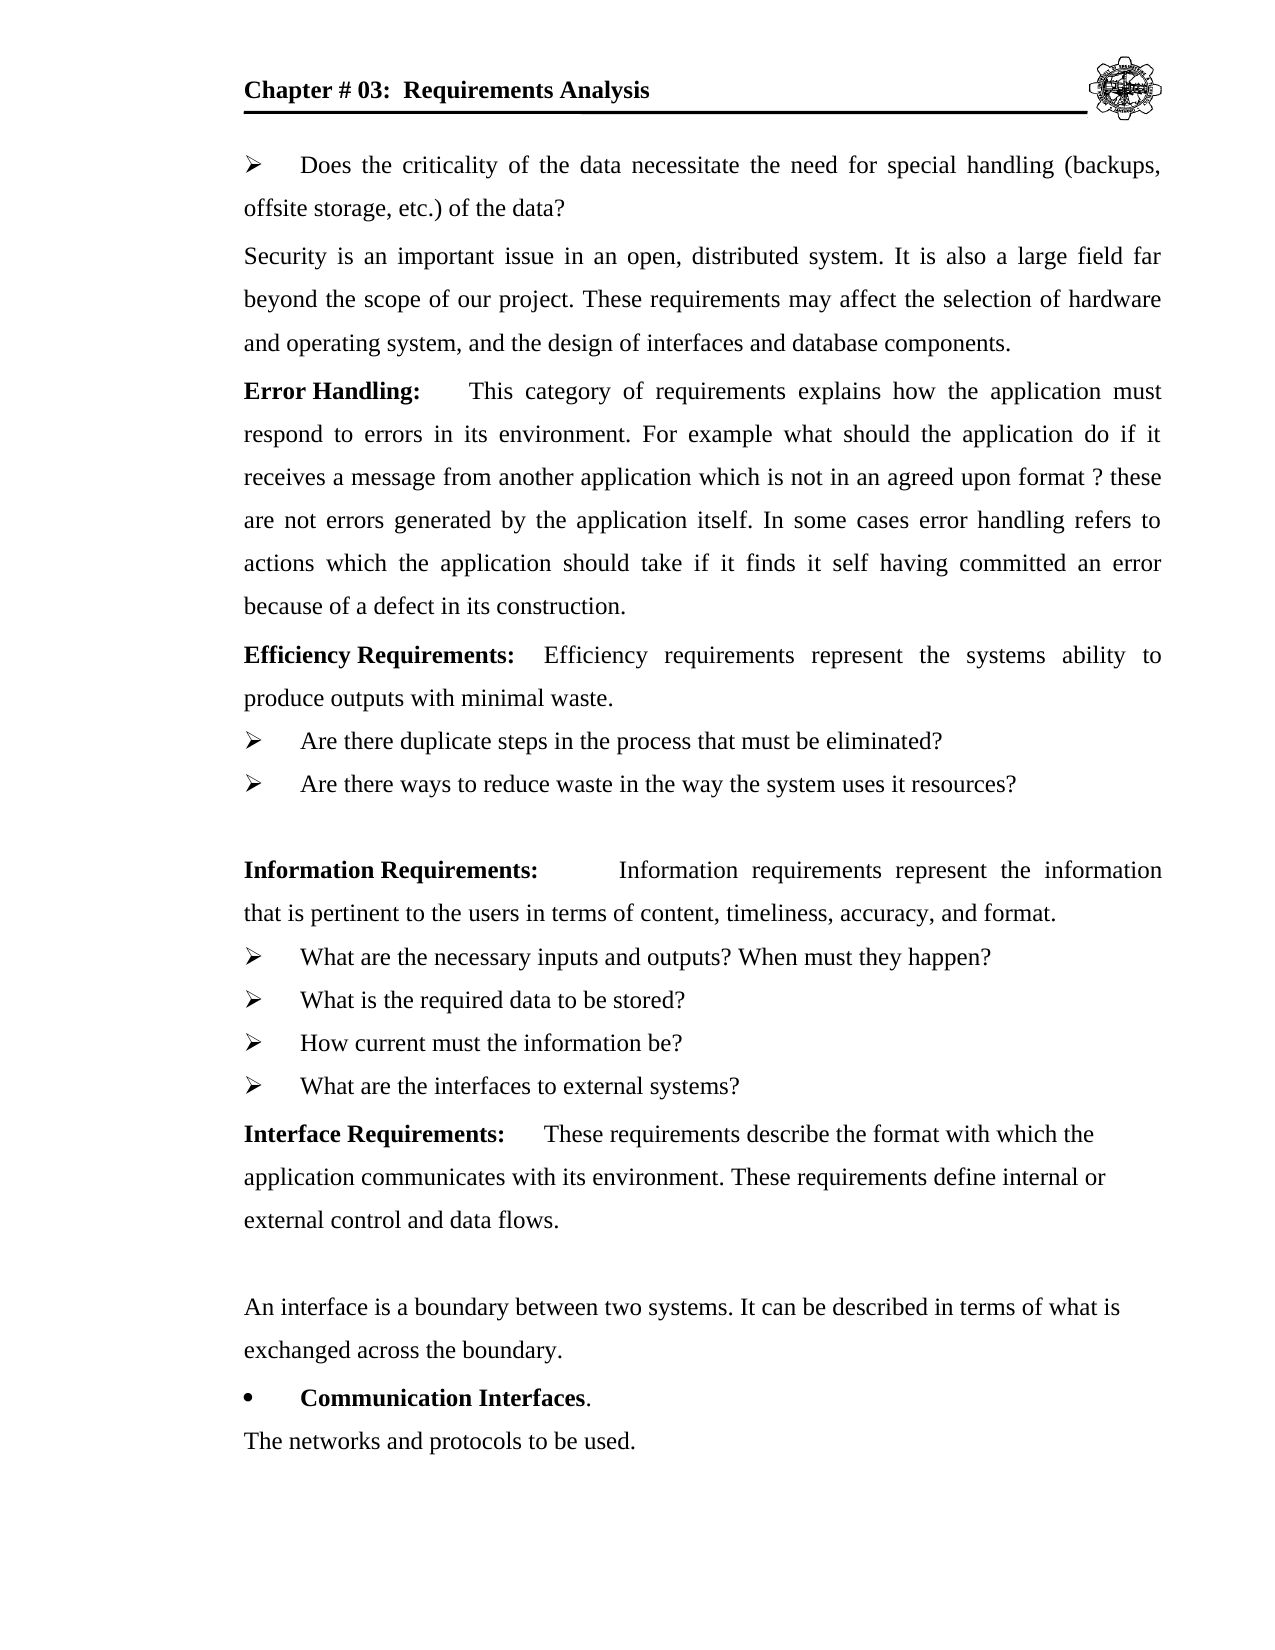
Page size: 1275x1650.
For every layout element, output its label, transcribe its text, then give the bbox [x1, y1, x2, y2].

text Error Handling: This category of requirements explains how the application must respond to errors in its environment. For example what should the application do if it receives a message from another application which is not in an agreed upon format ? these are not errors generated by the application itself. In some cases error handling refers to actions which the application should take if it finds it self having committed an error because of a defect in its construction. [244, 376, 1162, 620]
text Information Requirements: Information requirements represent the information that is pertinent to the users in terms of content, timeliness, accuracy, and format. [244, 855, 1162, 927]
text Efficiency Requirements: Efficiency requirements represent the systems ability to produce outputs with minimal waste. [244, 640, 1162, 712]
text Security is an important issue in an open, distributed system. It is also a large field far beyond the scope of our project. These requirements may affect the selection of hardware and operating system, and the design of interfaces and database components. [244, 241, 1162, 356]
list Are there duplicate steps in the process that must be eliminated? [244, 726, 1162, 755]
list How current must the information be? [244, 1028, 1162, 1057]
list What is the required data to be stored? [244, 985, 1162, 1013]
list What are the interfaces to external systems? [244, 1071, 1162, 1100]
list What are the necessary inputs and outputs? When must they happen? [244, 942, 1162, 970]
text Interface Requirements: These requirements describe the format with which the application communicates with its environment. These requirements define internal or external control and data flows. An interface is a boundary between two systems. It can be described in terms of what is exchanged across the boundary. [244, 1119, 1162, 1363]
list Does the criticality of the data necessitate the need for special handling (backups, offsite storage, etc.) of the data? [169, 150, 1087, 222]
list Are there ways to reduce waste in the way the system uses it resources? [244, 769, 1162, 798]
list Communication Interfaces. The networks and protocols to be used. [244, 1383, 1162, 1455]
